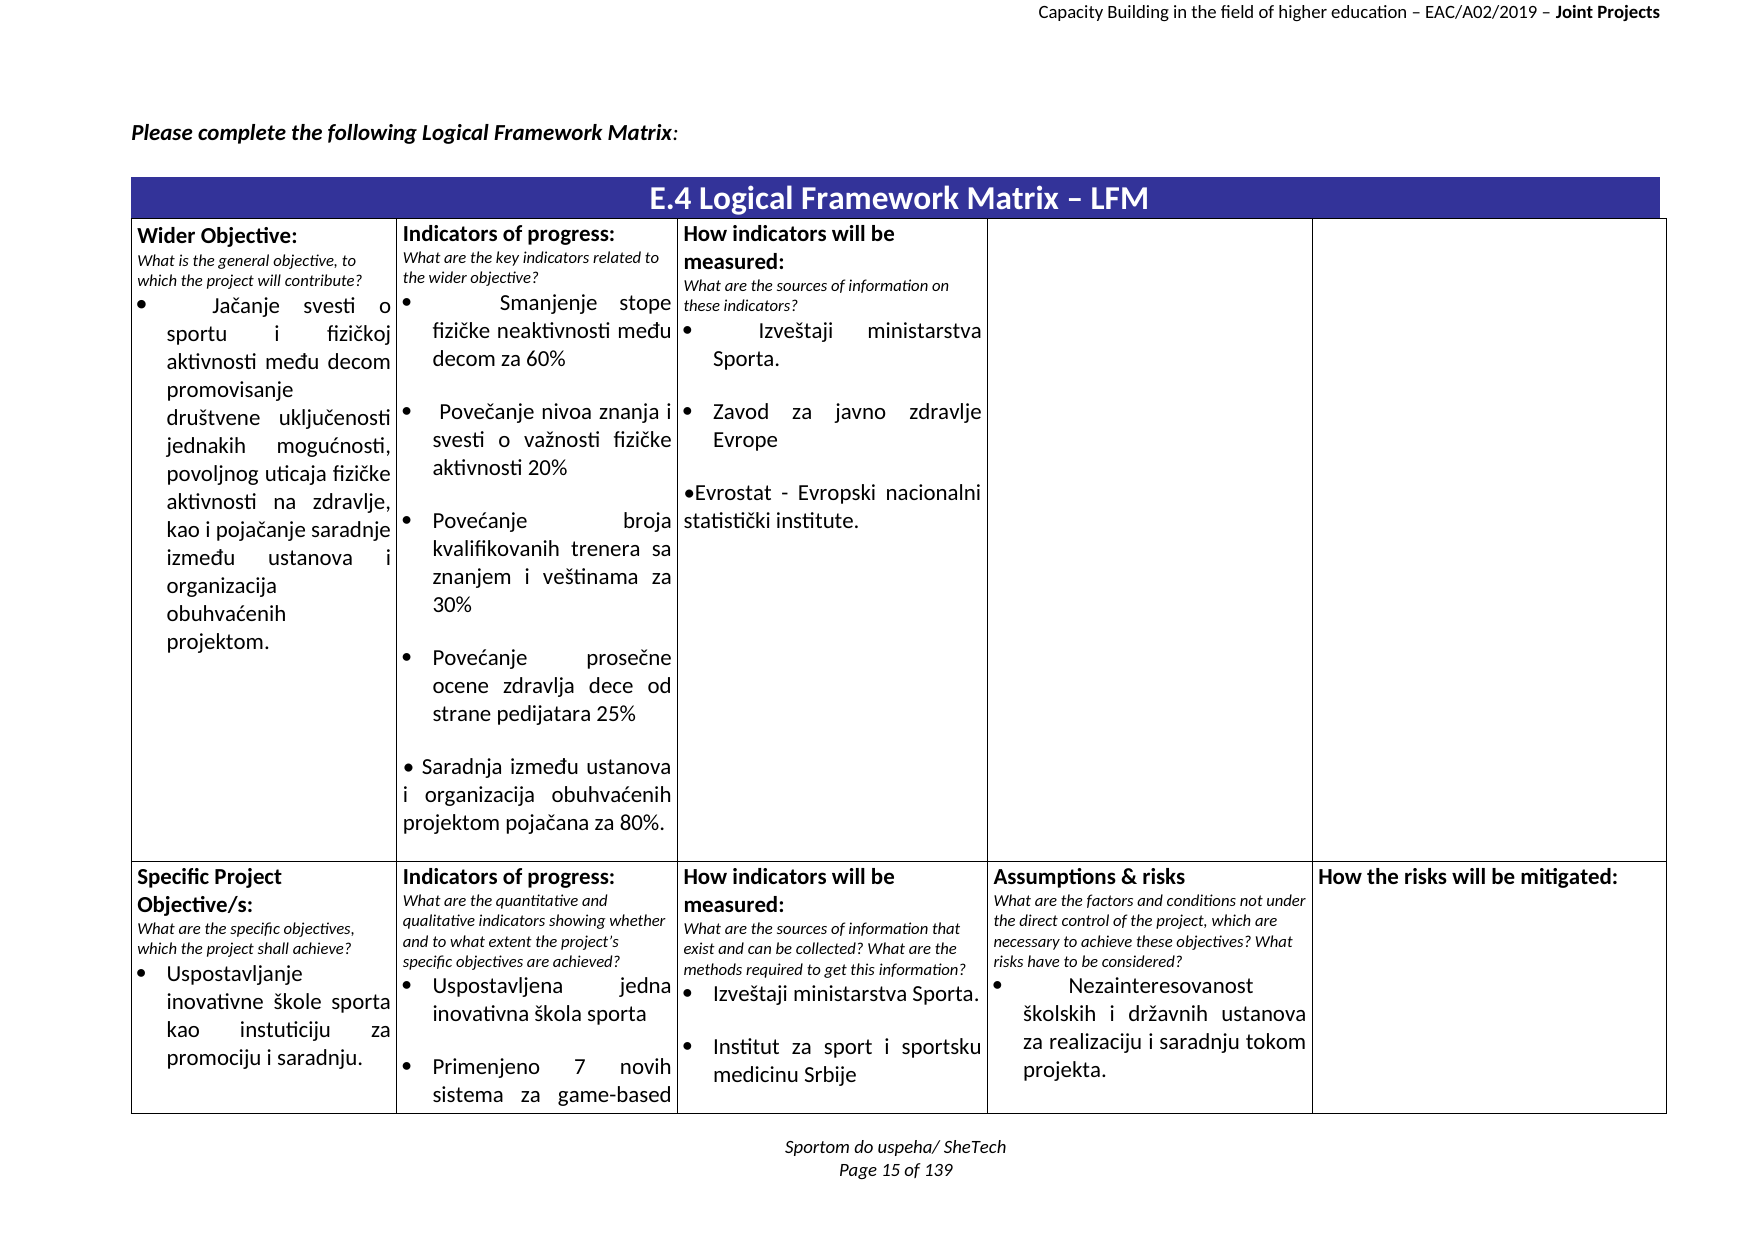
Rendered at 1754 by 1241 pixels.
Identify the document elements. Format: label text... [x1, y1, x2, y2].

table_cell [678, 862, 987, 1113]
table_header How indicators will be measured: What are the sources of information on these indicators? Izveštaji ministarstva Sporta. Zavod za javno zdravlje Evrope •Evrostat - Evropski nacionalni statistički institute. [678, 219, 987, 861]
table_header Indicators of progress: What are the key indicators related to the wider objective? Smanjenje stope fizičke neaktivnosti među decom za 60% Povečanje nivoa znanja i svesti o važnosti fizičke aktivnosti 20% Povećanje broja kvalifikovanih trenera sa znanjem i veštinama za 30% Povećanje prosečne ocene zdravlja dece od strane pedijatara 25% • Saradnja između ustanova i organizacija obuhvaćenih projektom pojačana za 80%. [397, 219, 677, 861]
table_header [988, 219, 1312, 861]
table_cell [1313, 862, 1666, 1113]
table_header Wider Objective: What is the general objective, to which the project will contribute? Jačanje svesti o sportu i fizičkoj aktivnosti među decom promovisanje društvene uključenosti jednakih mogućnosti, povoljnog uticaja fizičke aktivnosti na zdravlje, kao i pojačanje saradnje između ustanova i organizacija obuhvaćenih projektom. [132, 219, 396, 861]
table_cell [132, 862, 396, 1113]
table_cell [397, 862, 677, 1113]
text Please complete the following Logical Framework Matrix: [131, 118, 1660, 146]
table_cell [988, 862, 1312, 1113]
subtitle E.4 Logical Framework Matrix – LFM [131, 177, 1660, 218]
table_header [1313, 219, 1666, 861]
